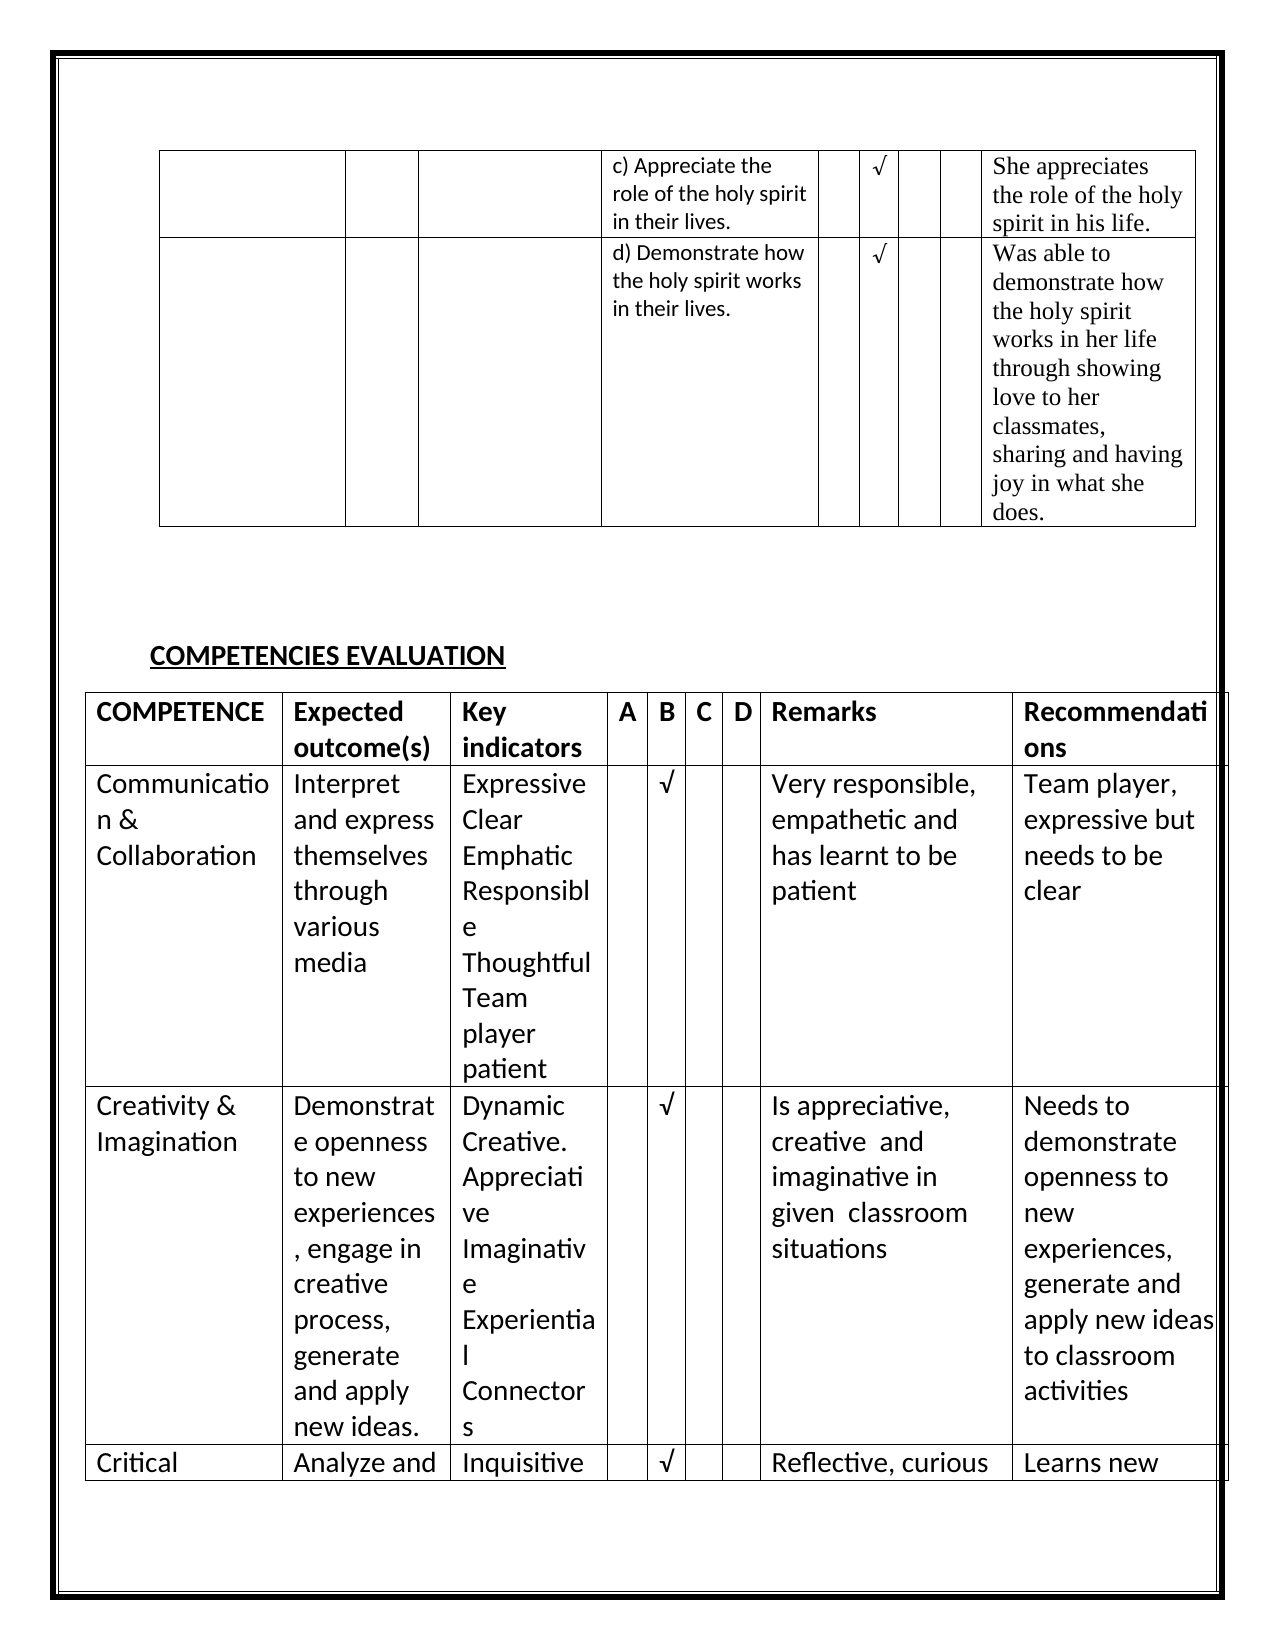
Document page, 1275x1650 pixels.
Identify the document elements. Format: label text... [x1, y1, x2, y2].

table_cell [346, 238, 418, 526]
table_cell [819, 151, 859, 237]
table_cell Creativity & Imagination [86, 1087, 282, 1443]
table_cell [419, 238, 601, 526]
table_cell [608, 1087, 647, 1443]
table_cell [160, 238, 345, 526]
table_header D [723, 693, 760, 764]
table_cell Expressive Clear Emphatic Responsible Thoughtful Team player patient [451, 766, 607, 1086]
table_header Key indicators [451, 693, 607, 764]
table_cell [608, 766, 647, 1086]
table_cell Was able to demonstrate how the holy spirit works in her life through showing love to her classmates, sharing and having joy in what she does. [982, 238, 1195, 526]
table_header A [608, 693, 647, 764]
table_cell Is appreciative, creative and imaginative in given classroom situations [761, 1087, 1012, 1443]
text COMPETENCIES EVALUATION [150, 637, 1125, 673]
table_cell [608, 1445, 647, 1480]
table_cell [761, 1445, 1012, 1480]
table_cell [686, 1087, 722, 1443]
table_cell [941, 151, 981, 237]
table_cell Communication & Collaboration [86, 766, 282, 1086]
table_cell Very responsible, empathetic and has learnt to be patient [761, 766, 1012, 1086]
table_cell [686, 766, 722, 1086]
table_cell She appreciates the role of the holy spirit in his life. [982, 151, 1195, 237]
table_cell [819, 238, 859, 526]
table_cell [419, 151, 601, 237]
table_cell Dynamic Creative. Appreciative Imaginative Experiential Connectors [451, 1087, 607, 1443]
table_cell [283, 1445, 450, 1480]
table_header B [648, 693, 685, 764]
table_cell c) Appreciate the role of the holy spirit in their lives. [602, 151, 818, 237]
table_cell [346, 151, 418, 237]
table_cell d) Demonstrate how the holy spirit works in their lives. [602, 238, 818, 526]
table_cell [723, 1087, 760, 1443]
table_cell [899, 238, 940, 526]
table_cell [1013, 1445, 1216, 1480]
table_header Expected outcome(s) [283, 693, 450, 764]
table_cell Interpret and express themselves through various media [283, 766, 450, 1086]
table_header COMPETENCE [86, 693, 282, 764]
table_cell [86, 1445, 282, 1480]
table_cell [941, 238, 981, 526]
table_cell [723, 1445, 760, 1480]
table_cell [160, 151, 345, 237]
table_cell √ [860, 238, 898, 526]
table_header C [686, 693, 722, 764]
table_header Recommendations [1013, 693, 1216, 764]
table_cell √ [860, 151, 898, 237]
table_cell √ [648, 766, 685, 1086]
table_header Remarks [761, 693, 1012, 764]
table_cell [723, 766, 760, 1086]
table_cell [451, 1445, 607, 1480]
table_cell Team player, expressive but needs to be clear [1013, 766, 1216, 1086]
table_cell [899, 151, 940, 237]
table_cell [686, 1445, 722, 1480]
table_cell √ [648, 1445, 685, 1480]
table_cell Needs to demonstrate openness to new experiences, generate and apply new ideas to classroom activities [1013, 1087, 1216, 1443]
table_cell Demonstrate openness to new experiences, engage in creative process, generate and apply new ideas. [283, 1087, 450, 1443]
table_cell √ [648, 1087, 685, 1443]
